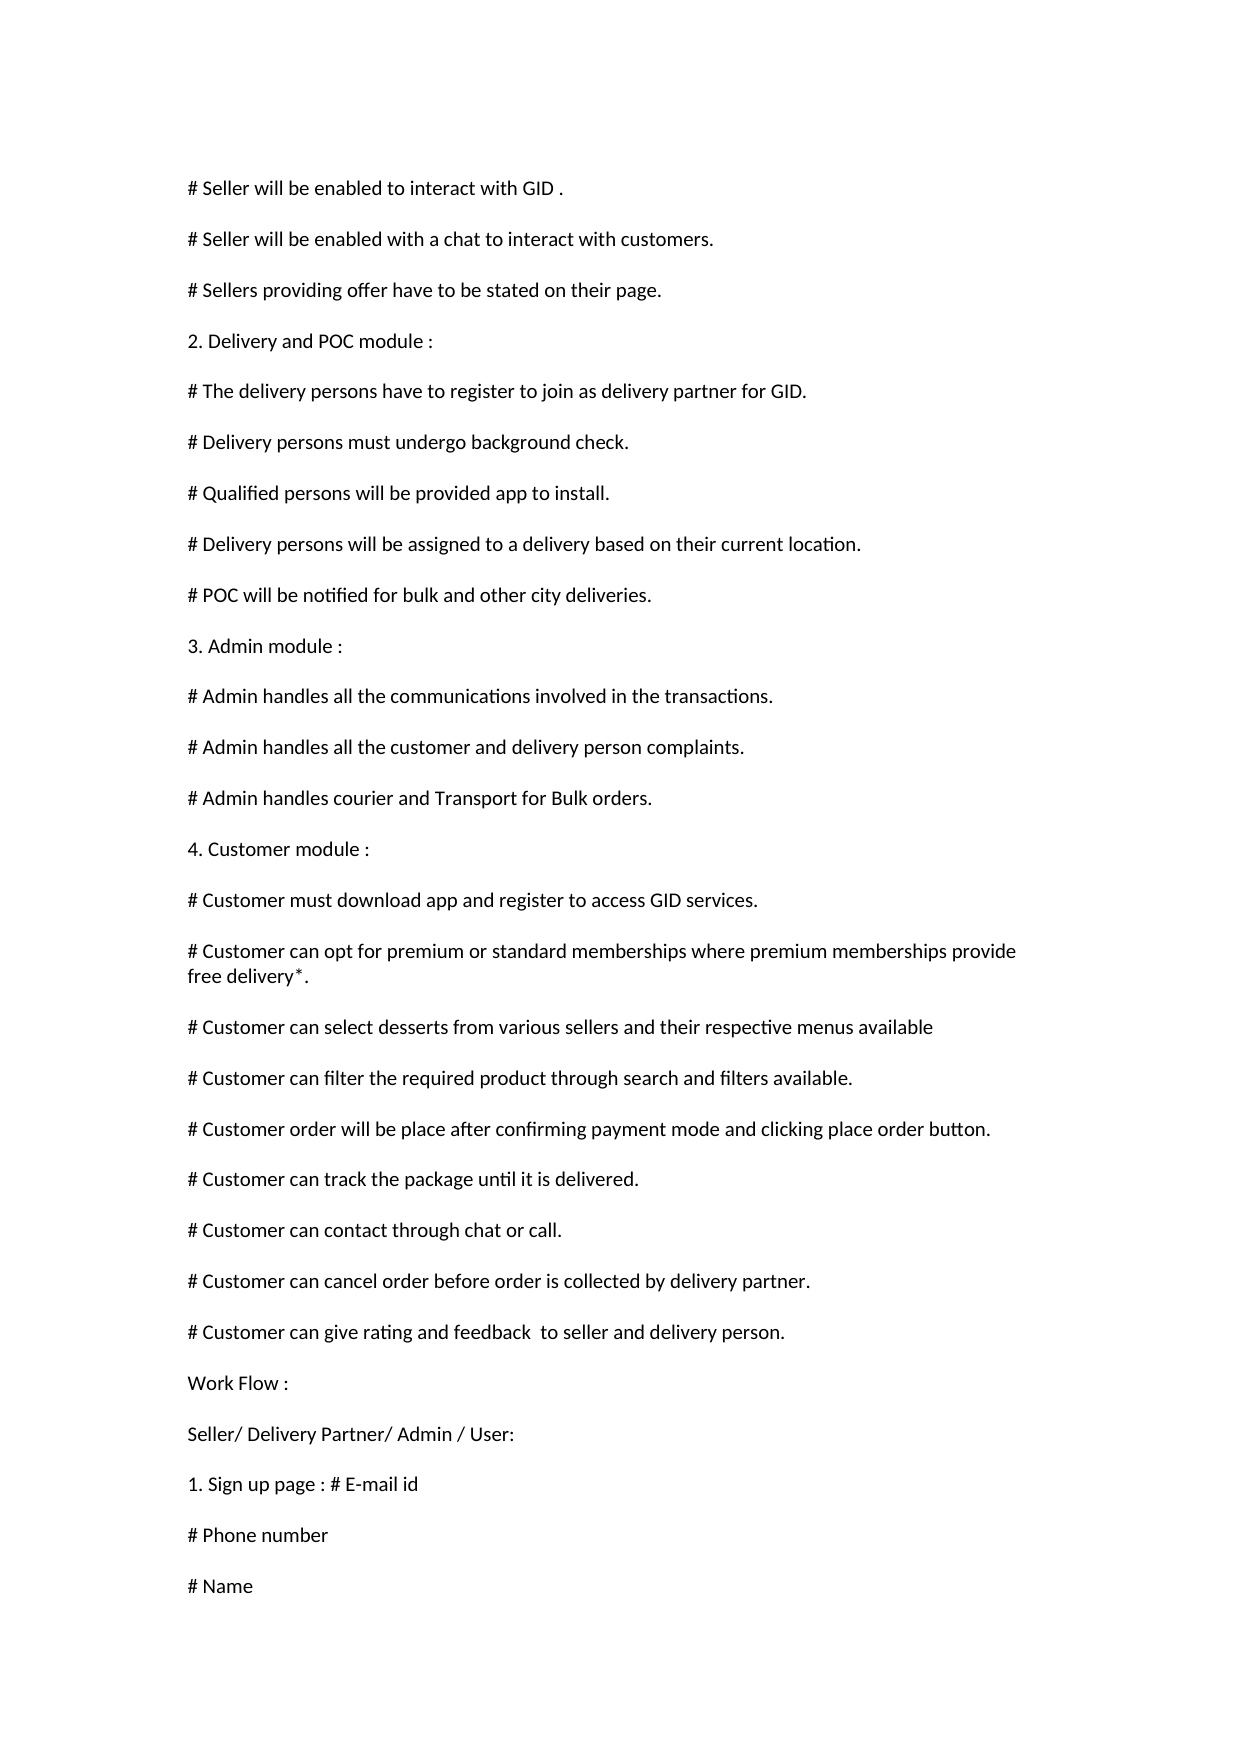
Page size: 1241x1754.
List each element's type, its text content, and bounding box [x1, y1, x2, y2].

text # Customer can select desserts from various sellers and their respective menus available [187, 1014, 1053, 1039]
text 4. Customer module : [187, 836, 1053, 862]
text Seller/ Delivery Partner/ Admin / User: [187, 1421, 1053, 1446]
text # Qualified persons will be provided app to install. [187, 480, 1053, 506]
text # Delivery persons must undergo background check. [187, 429, 1053, 455]
text # Customer can track the package until it is delivered. [187, 1167, 1053, 1192]
text # Customer order will be place after confirming payment mode and clicking place order button. [187, 1116, 1053, 1141]
text # Admin handles courier and Transport for Bulk orders. [187, 785, 1053, 811]
text # Customer must download app and register to access GID services. [187, 887, 1053, 912]
text # Delivery persons will be assigned to a delivery based on their current location. [187, 531, 1053, 557]
text # Sellers providing offer have to be stated on their page. [187, 277, 1053, 302]
text # Customer can filter the required product through search and filters available. [187, 1065, 1053, 1090]
text # Customer can opt for premium or standard memberships where premium memberships provide free delivery*. [187, 938, 1053, 989]
text # POC will be notified for bulk and other city deliveries. [187, 582, 1053, 607]
text 2. Delivery and POC module : [187, 328, 1053, 353]
text # Customer can give rating and feedback to seller and delivery person. [187, 1319, 1053, 1344]
text 1. Sign up page : # E-mail id [187, 1472, 1053, 1497]
text # Admin handles all the customer and delivery person complaints. [187, 734, 1053, 760]
text Work Flow : [187, 1370, 1053, 1395]
text # Seller will be enabled to interact with GID . [187, 175, 1053, 201]
text 3. Admin module : [187, 633, 1053, 658]
text # Customer can cancel order before order is collected by delivery partner. [187, 1268, 1053, 1294]
text # Phone number [187, 1522, 1053, 1548]
text # The delivery persons have to register to join as delivery partner for GID. [187, 379, 1053, 404]
text # Customer can contact through chat or call. [187, 1217, 1053, 1243]
text # Admin handles all the communications involved in the transactions. [187, 684, 1053, 709]
text # Seller will be enabled with a chat to interact with customers. [187, 226, 1053, 252]
text # Name [187, 1573, 1053, 1599]
